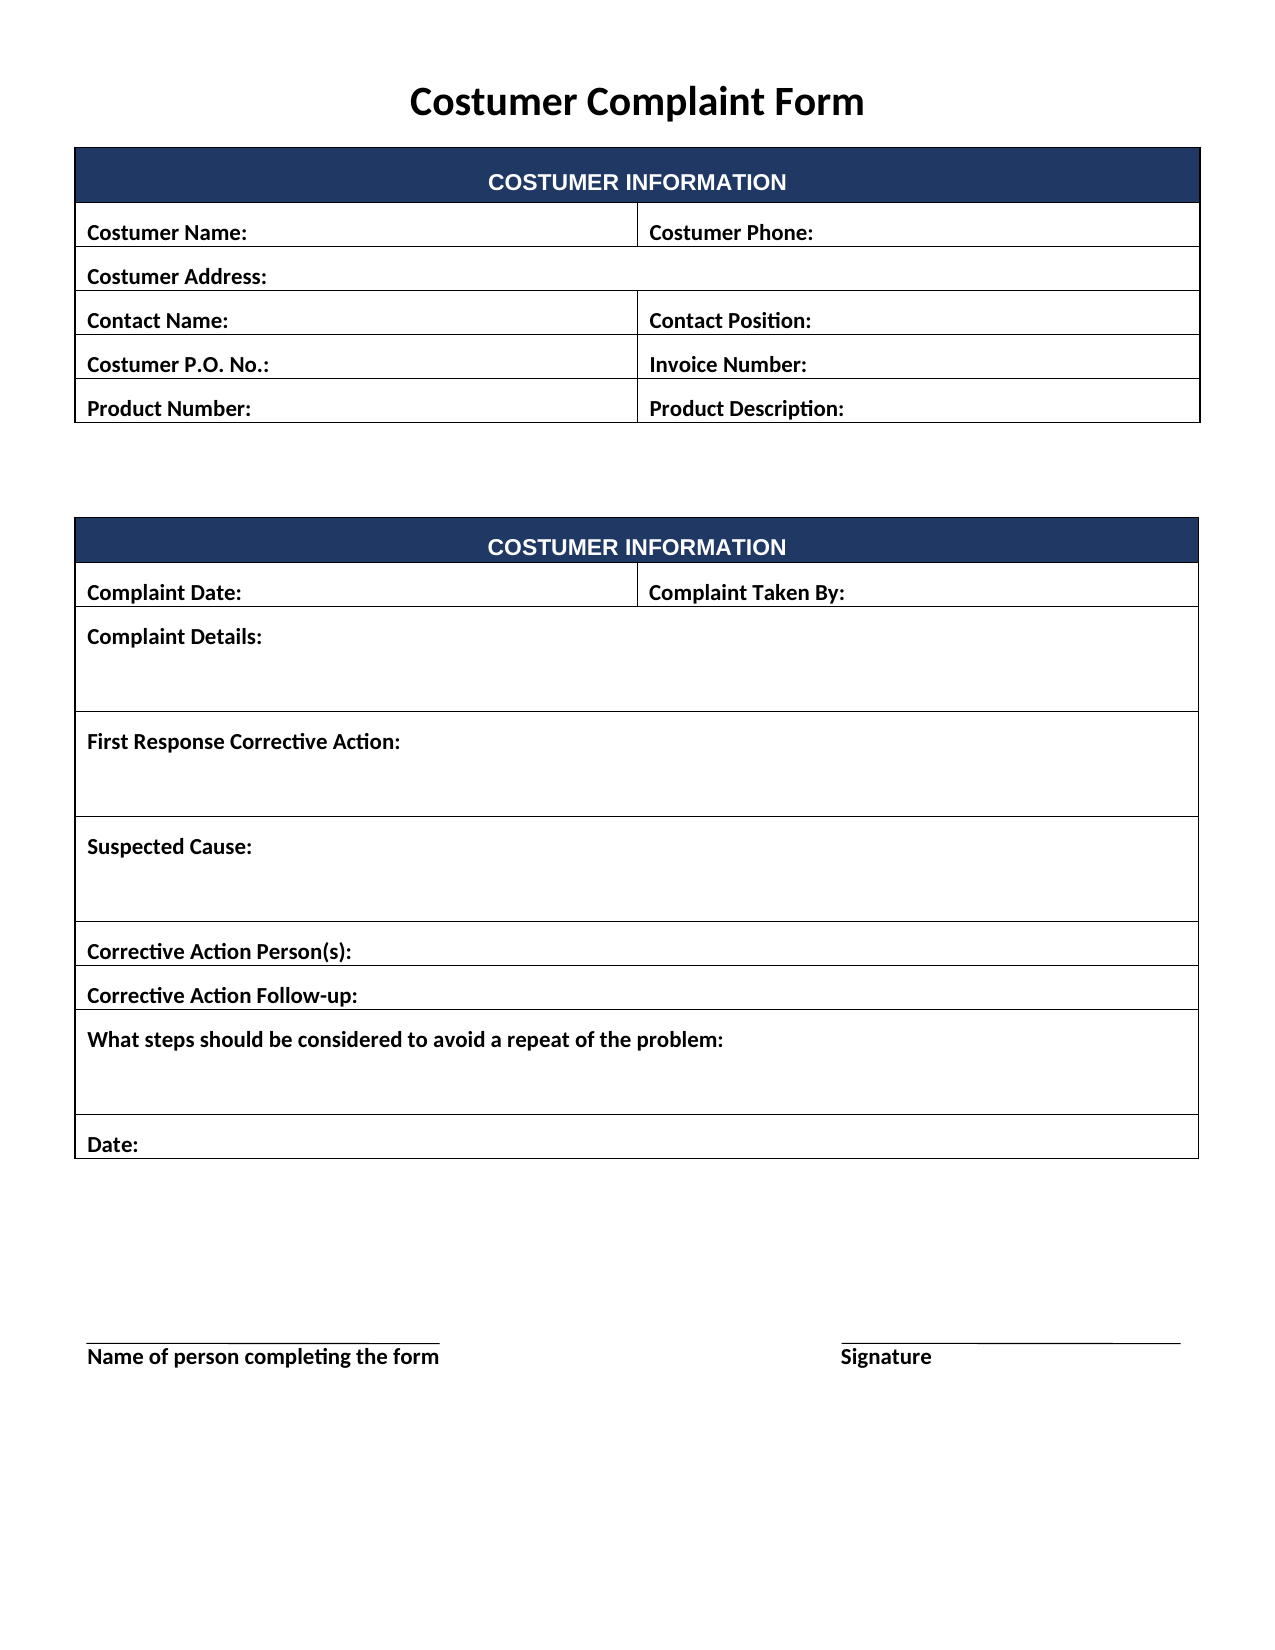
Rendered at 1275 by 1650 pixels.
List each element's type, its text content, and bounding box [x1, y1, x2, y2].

table_cell Costumer P.O. No.: [76, 335, 637, 378]
table_cell Contact Name: [76, 291, 637, 334]
table_header COSTUMER INFORMATION [76, 518, 1198, 562]
table_cell Invoice Number: [638, 335, 1199, 378]
table_cell First Response Corrective Action: [76, 712, 1198, 816]
table_cell Costumer Phone: [638, 203, 1199, 246]
table_cell Contact Position: [638, 291, 1199, 334]
table_cell Complaint Date: [76, 563, 637, 606]
table_cell What steps should be considered to avoid a repeat of the problem: [76, 1010, 1198, 1114]
table_cell Suspected Cause: [76, 817, 1198, 921]
table_cell Costumer Address: [76, 247, 1199, 290]
table_cell Name of person completing the form Signature [75, 1159, 1199, 1377]
table_cell Product Description: [638, 379, 1199, 422]
table_cell Corrective Action Follow-up: [76, 966, 1198, 1009]
table_header COSTUMER INFORMATION [76, 148, 1199, 202]
table_cell Costumer Name: [76, 203, 637, 246]
table_cell Complaint Details: [76, 607, 1198, 711]
text Costumer Complaint Form [75, 75, 1200, 126]
table_cell Corrective Action Person(s): [76, 922, 1198, 965]
table_cell Product Number: [76, 379, 637, 422]
table_cell Date: [76, 1115, 1198, 1158]
table_cell Complaint Taken By: [638, 563, 1198, 606]
